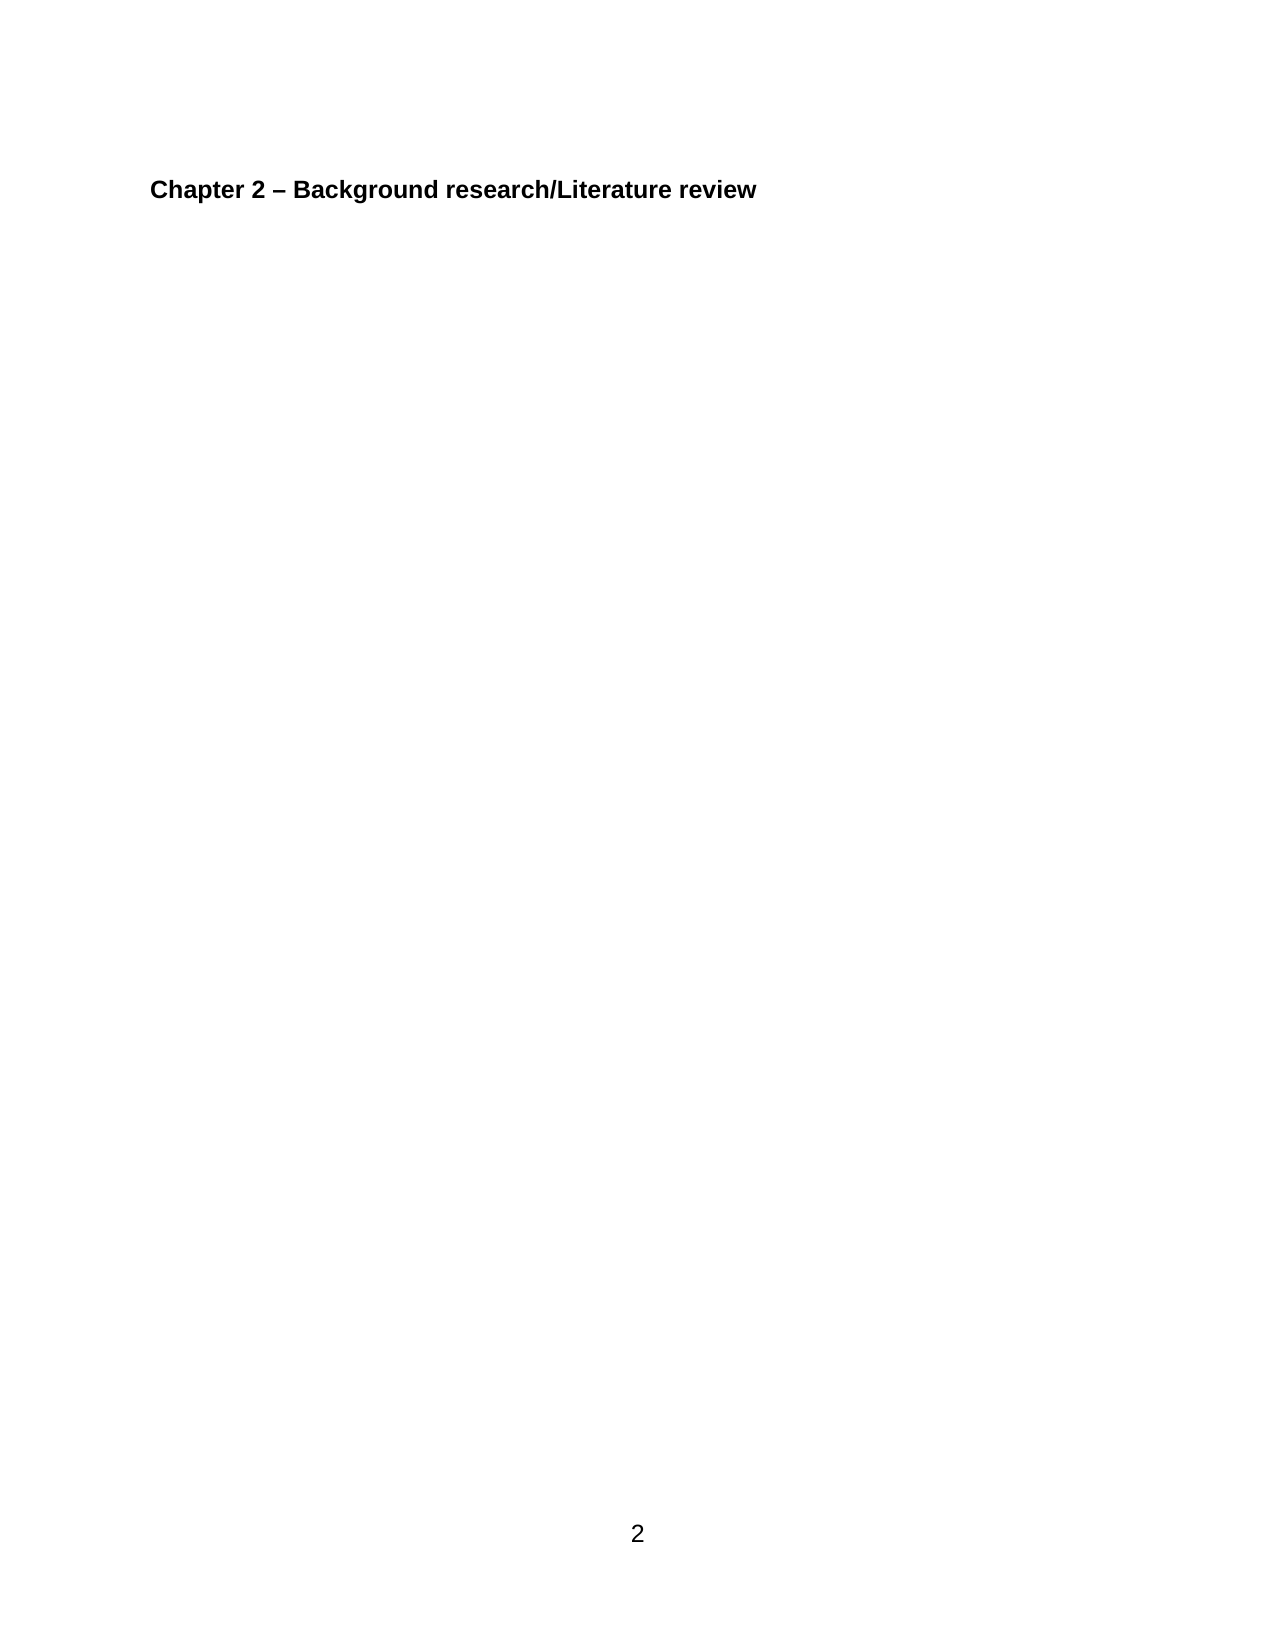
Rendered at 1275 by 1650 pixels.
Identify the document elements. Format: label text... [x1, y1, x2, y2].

subtitle Chapter 2 – Background research/Literature review [150, 175, 1125, 204]
